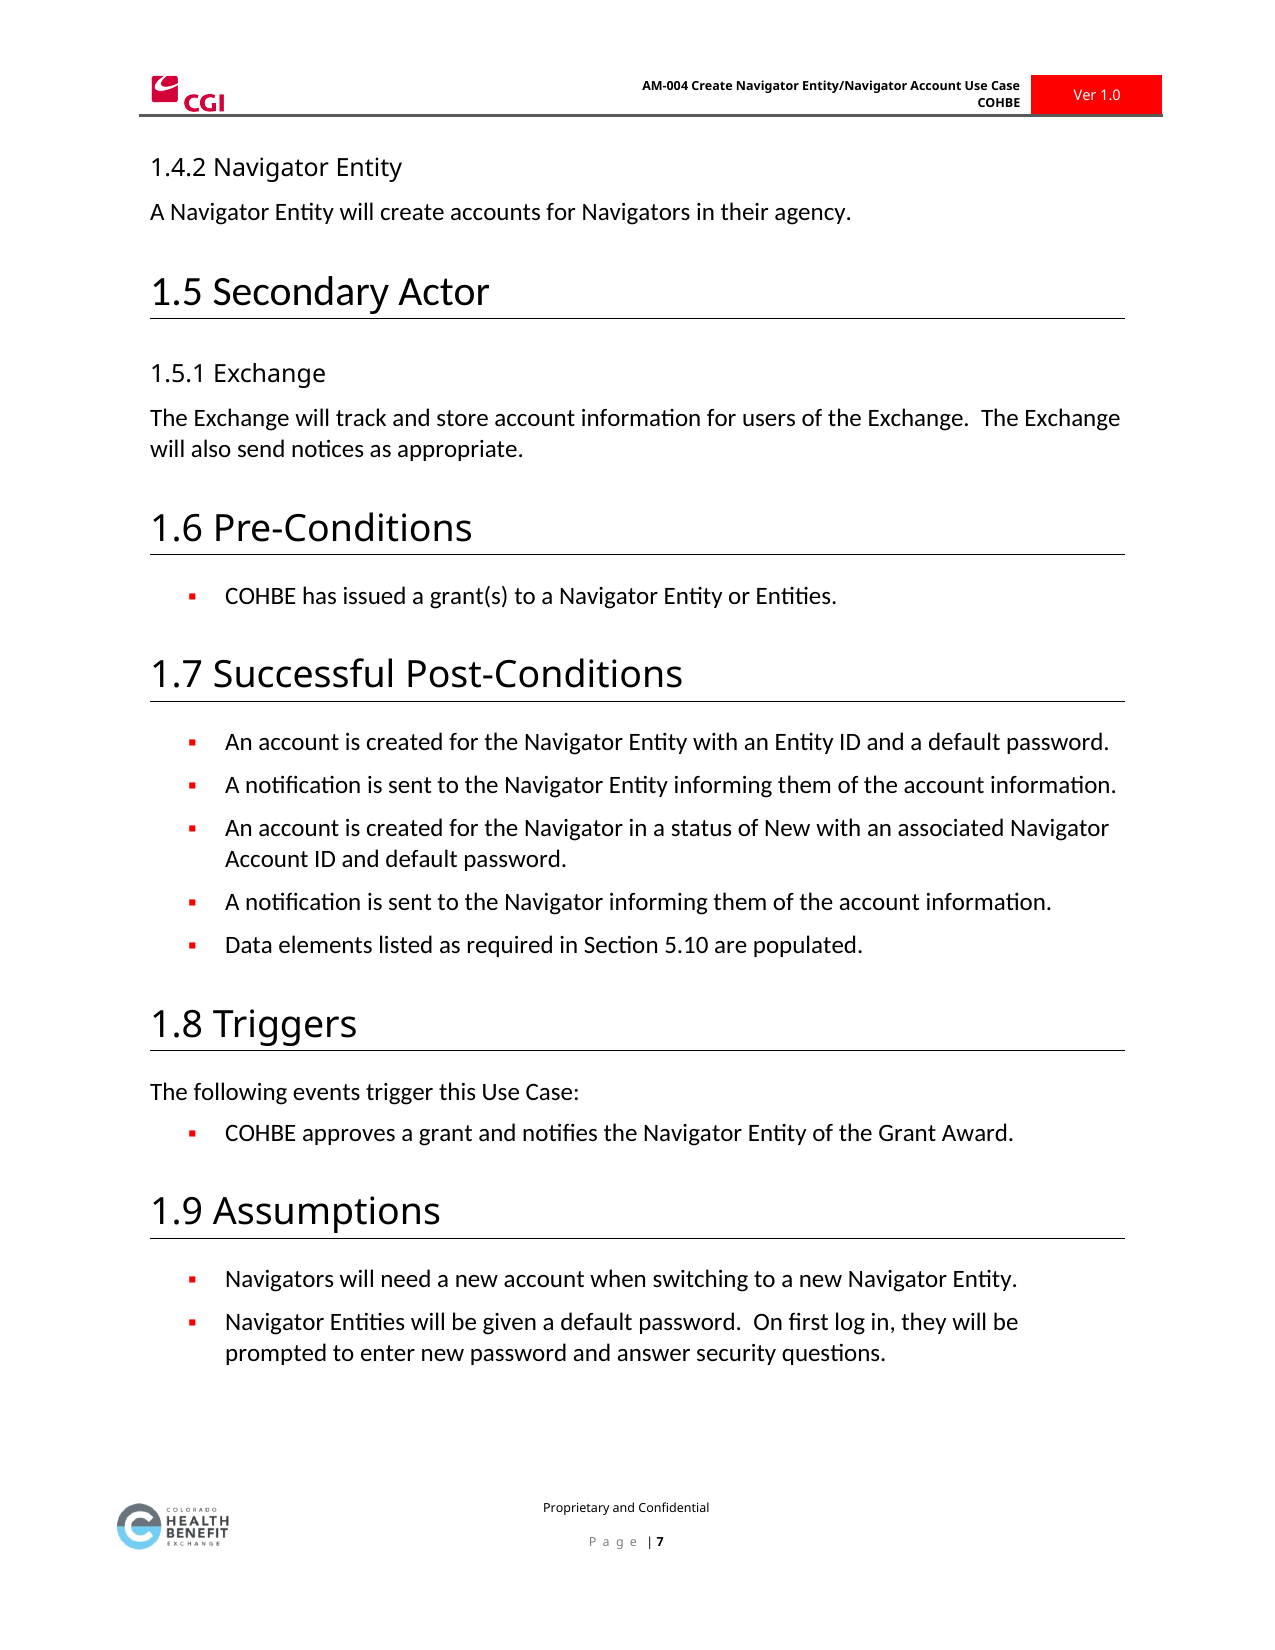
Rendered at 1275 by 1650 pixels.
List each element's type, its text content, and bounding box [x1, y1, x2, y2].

picture [112, 1499, 238, 1553]
list A Navigator Entity will create accounts for Navigators in their agency. [150, 197, 1125, 227]
list An account is created for the Navigator Entity with an Entity ID and a default password. [187, 726, 1125, 757]
subtitle Secondary Actor [150, 264, 1125, 318]
list Navigator Entities will be given a default password. On first log in, they will be prompted to enter new password and answer security questions. [187, 1306, 1125, 1367]
list A notification is sent to the Navigator Entity informing them of the account information. [187, 769, 1125, 800]
list Navigators will need a new account when switching to a new Navigator Entity. [187, 1263, 1125, 1294]
list COHBE approves a grant and notifies the Navigator Entity of the Grant Award. [187, 1117, 1125, 1147]
subtitle Assumptions [150, 1185, 1125, 1238]
list The following events trigger this Use Case: [150, 1076, 1125, 1106]
subtitle Successful Post-Conditions [150, 648, 1125, 701]
list Data elements listed as required in Section 5.10 are populated. [187, 929, 1125, 959]
subtitle Navigator Entity [150, 150, 1125, 184]
subtitle Pre-Conditions [150, 501, 1125, 554]
subtitle Exchange [150, 356, 1125, 390]
list A notification is sent to the Navigator informing them of the account information. [187, 886, 1125, 917]
list COHBE has issued a grant(s) to a Navigator Entity or Entities. [187, 580, 1125, 610]
list An account is created for the Navigator in a status of New with an associated Navigator Account ID and default password. [187, 812, 1125, 873]
list The Exchange will track and store account information for users of the Exchange. The Exchange will also send notices as appropriate. [150, 403, 1125, 464]
subtitle Triggers [150, 997, 1125, 1050]
picture [150, 75, 226, 114]
